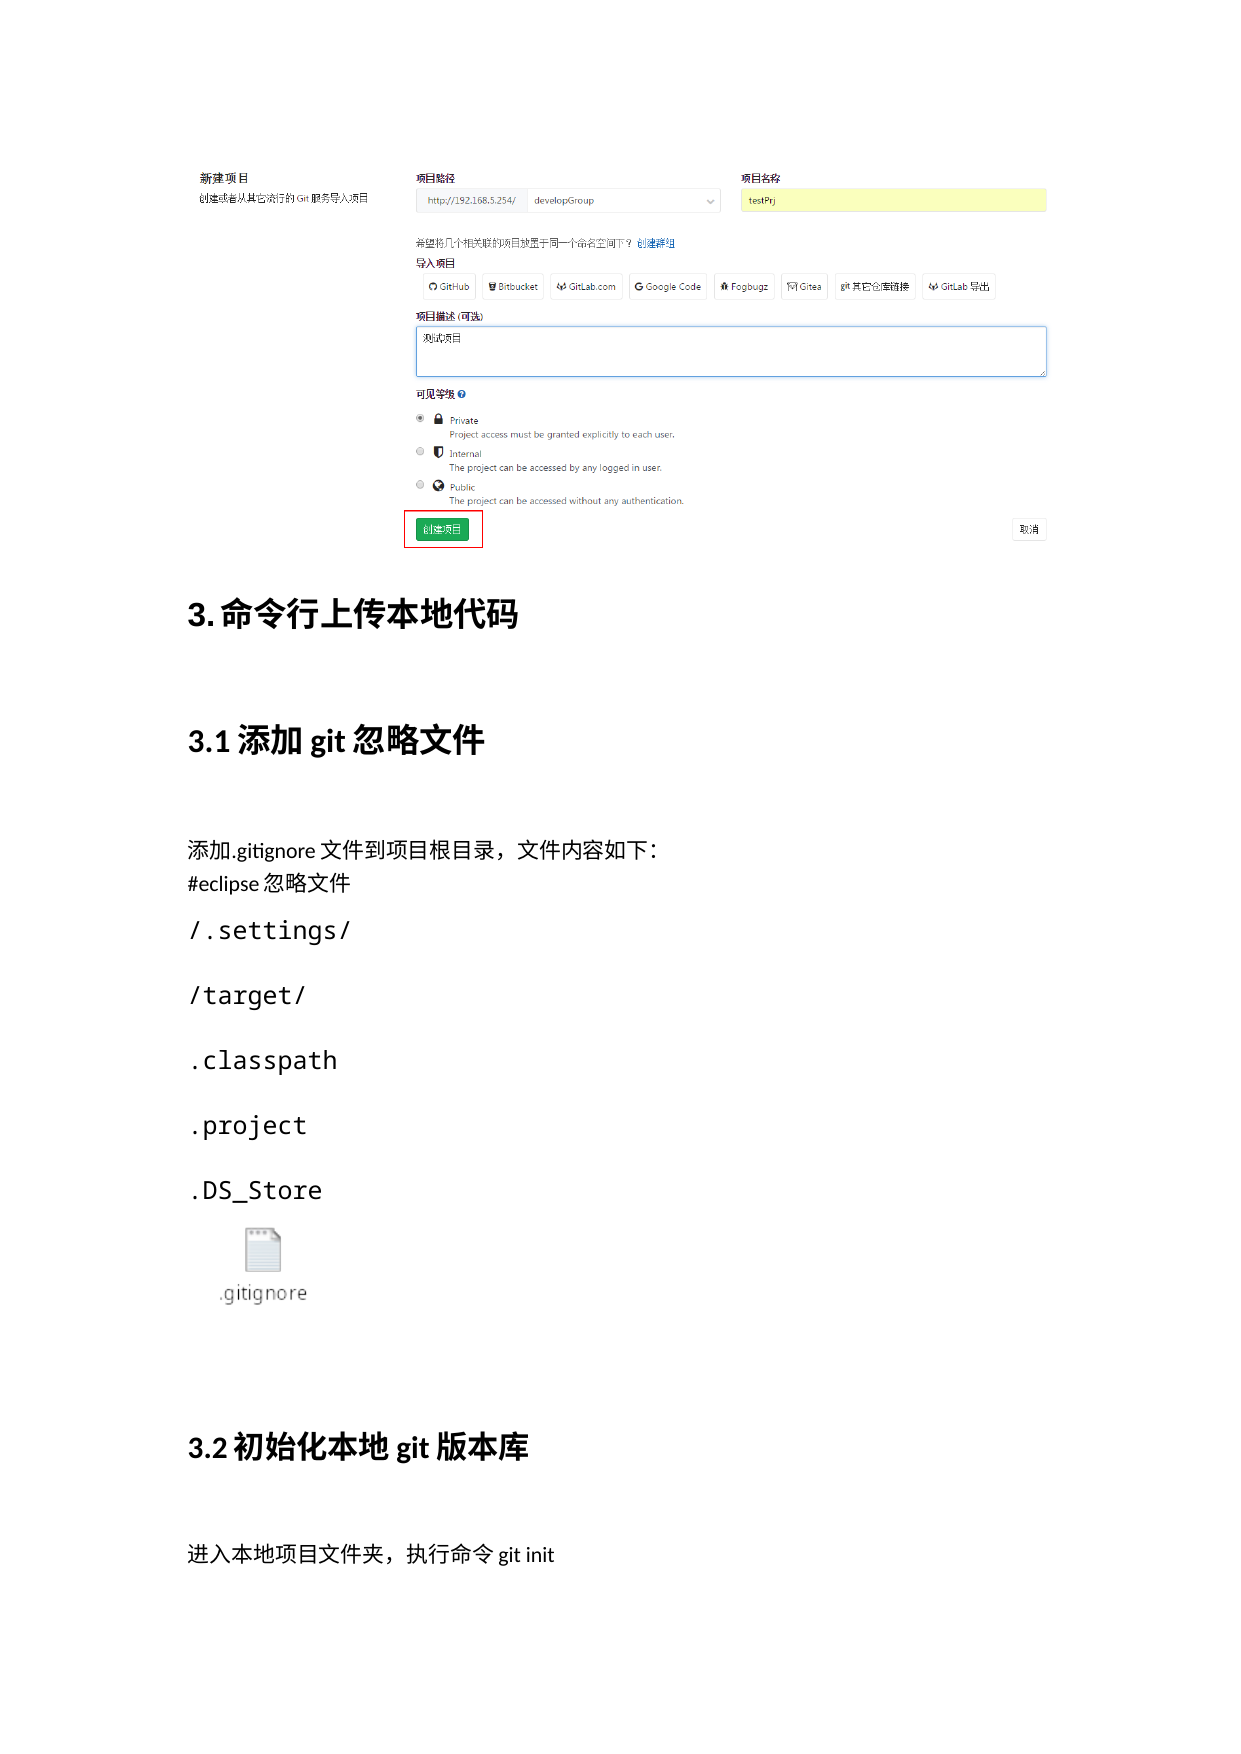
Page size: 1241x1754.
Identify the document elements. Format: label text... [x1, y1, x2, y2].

text /target/ [187, 963, 1053, 1028]
subtitle 命令行上传本地代码 [187, 579, 1053, 644]
text .classpath [187, 1028, 1053, 1093]
subtitle 3.1添加git忽略文件 [187, 706, 1053, 771]
text 进入本地项目文件夹，执行命令git init [187, 1537, 1053, 1569]
text .DS_Store [187, 1158, 1053, 1223]
text .project [187, 1093, 1053, 1158]
subtitle 3.2初始化本地git版本库 [187, 1412, 1053, 1477]
picture [187, 162, 1053, 548]
text /.settings/ [187, 898, 1053, 963]
text 添加.gitignore文件到项目根目录，文件内容如下： [187, 833, 1053, 865]
text #eclipse忽略文件 [187, 865, 1053, 898]
